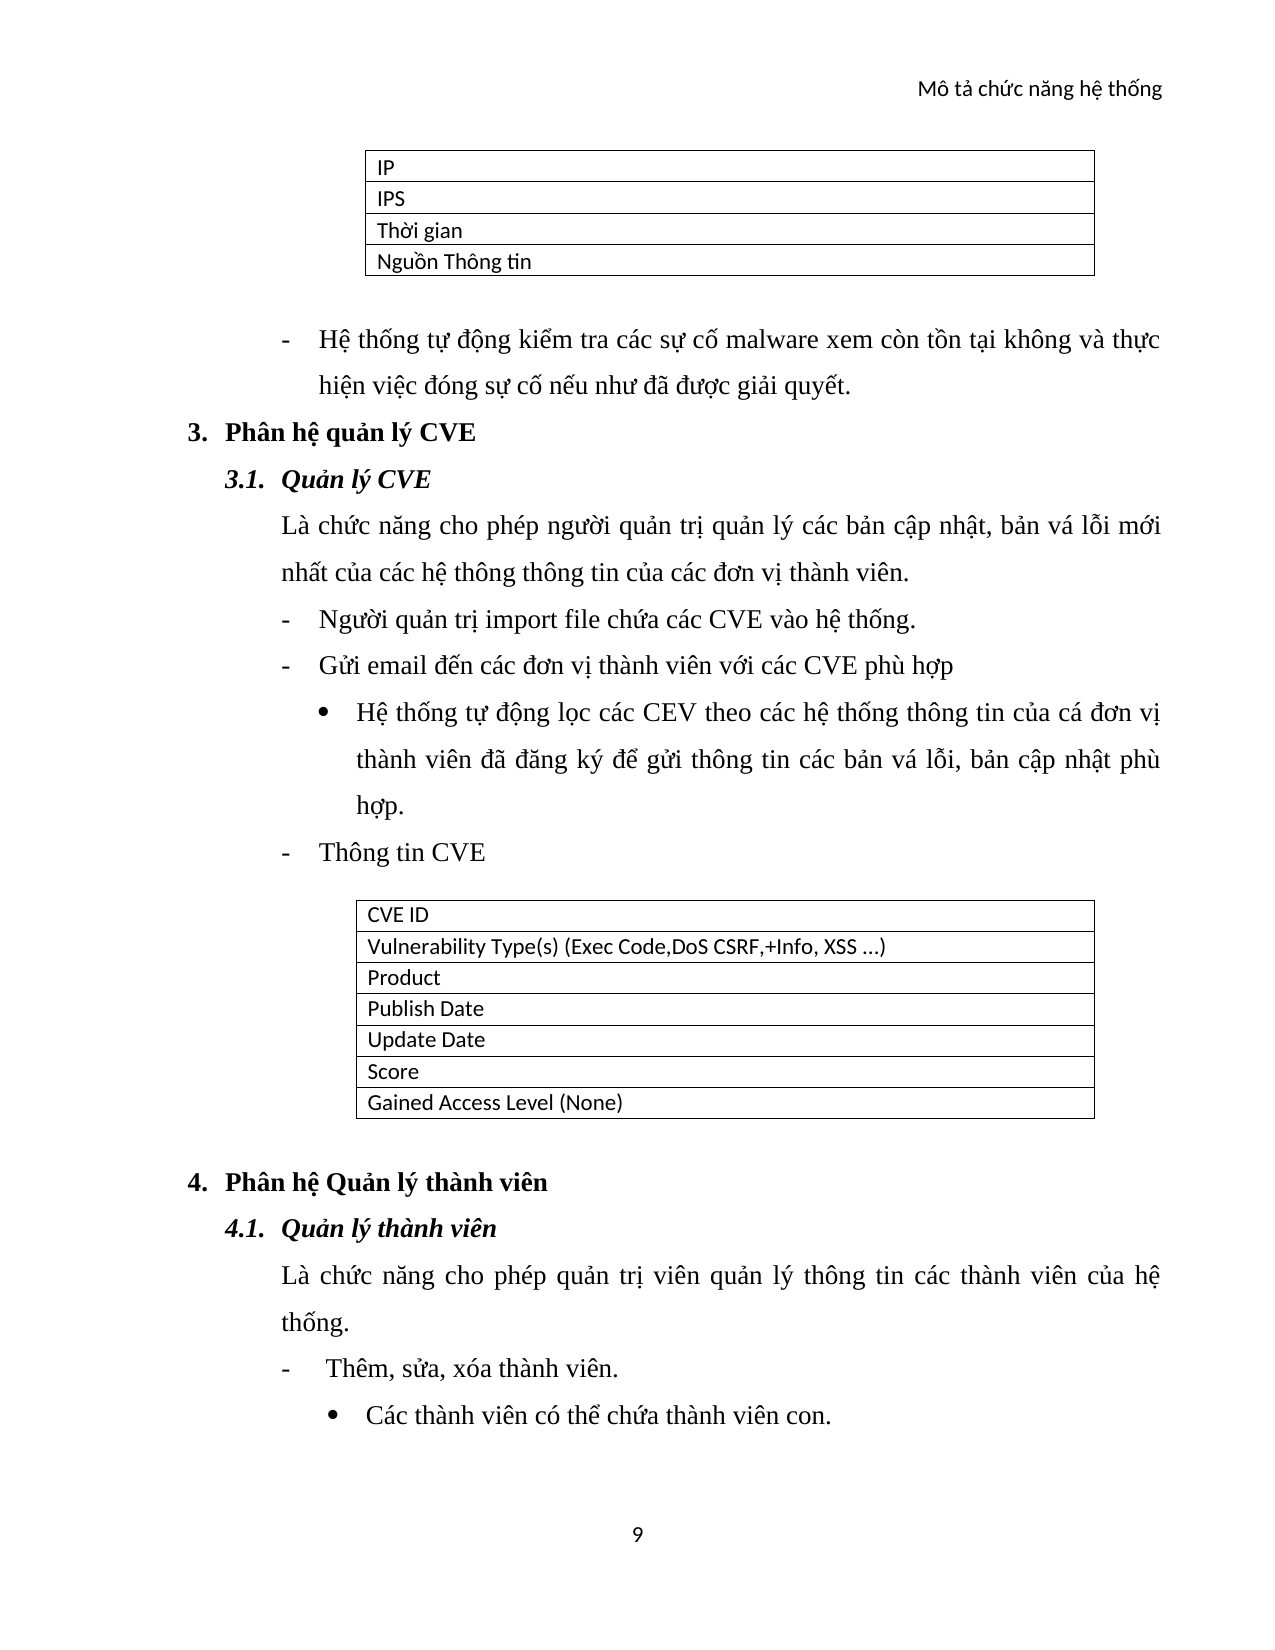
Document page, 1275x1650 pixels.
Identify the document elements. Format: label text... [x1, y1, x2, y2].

list Gửi email đến các đơn vị thành viên với các CVE phù hợp [281, 649, 1162, 681]
table_cell IP [366, 151, 1094, 181]
list Thông tin CVE [281, 836, 1162, 867]
table_header CVE ID [357, 901, 1094, 931]
table_cell Gained Access Level (None) [357, 1088, 1094, 1118]
list Thêm, sửa, xóa thành viên. [281, 1353, 1162, 1384]
list Là chức năng cho phép người quản trị quản lý các bản cập nhật, bản vá lỗi mới nhất của các hệ thông thông tin của các đơn vị thành viên. [281, 509, 1162, 587]
list Là chức năng cho phép quản trị viên quản lý thông tin các thành viên của hệ thống. [281, 1259, 1162, 1337]
table_cell Score [357, 1057, 1094, 1087]
list Hệ thống tự động kiểm tra các sự cố malware xem còn tồn tại không và thực hiện việc đóng sự cố nếu như đã được giải quyết. [281, 323, 1162, 401]
table_cell Thời gian [366, 214, 1094, 244]
list Hệ thống tự động lọc các CEV theo các hệ thống thông tin của cá đơn vị thành viên đã đăng ký để gửi thông tin các bản vá lỗi, bản cập nhật phù hợp. [319, 696, 1162, 821]
table_cell Vulnerability Type(s) (Exec Code,DoS CSRF,+Info, XSS ...) [357, 932, 1094, 962]
table_cell Publish Date [357, 994, 1094, 1024]
table_cell Nguồn Thông tin [366, 245, 1094, 275]
table_cell IPS [366, 182, 1094, 212]
list Phân hệ quản lý CVE [187, 416, 1162, 447]
table_cell Update Date [357, 1026, 1094, 1056]
table_cell Product [357, 963, 1094, 993]
list Người quản trị import file chứa các CVE vào hệ thống. [281, 603, 1162, 634]
list Quản lý CVE [225, 463, 1162, 494]
list Các thành viên có thể chứa thành viên con. [328, 1399, 1162, 1431]
list Quản lý thành viên [225, 1213, 1162, 1244]
list Phân hệ Quản lý thành viên [187, 1166, 1162, 1197]
